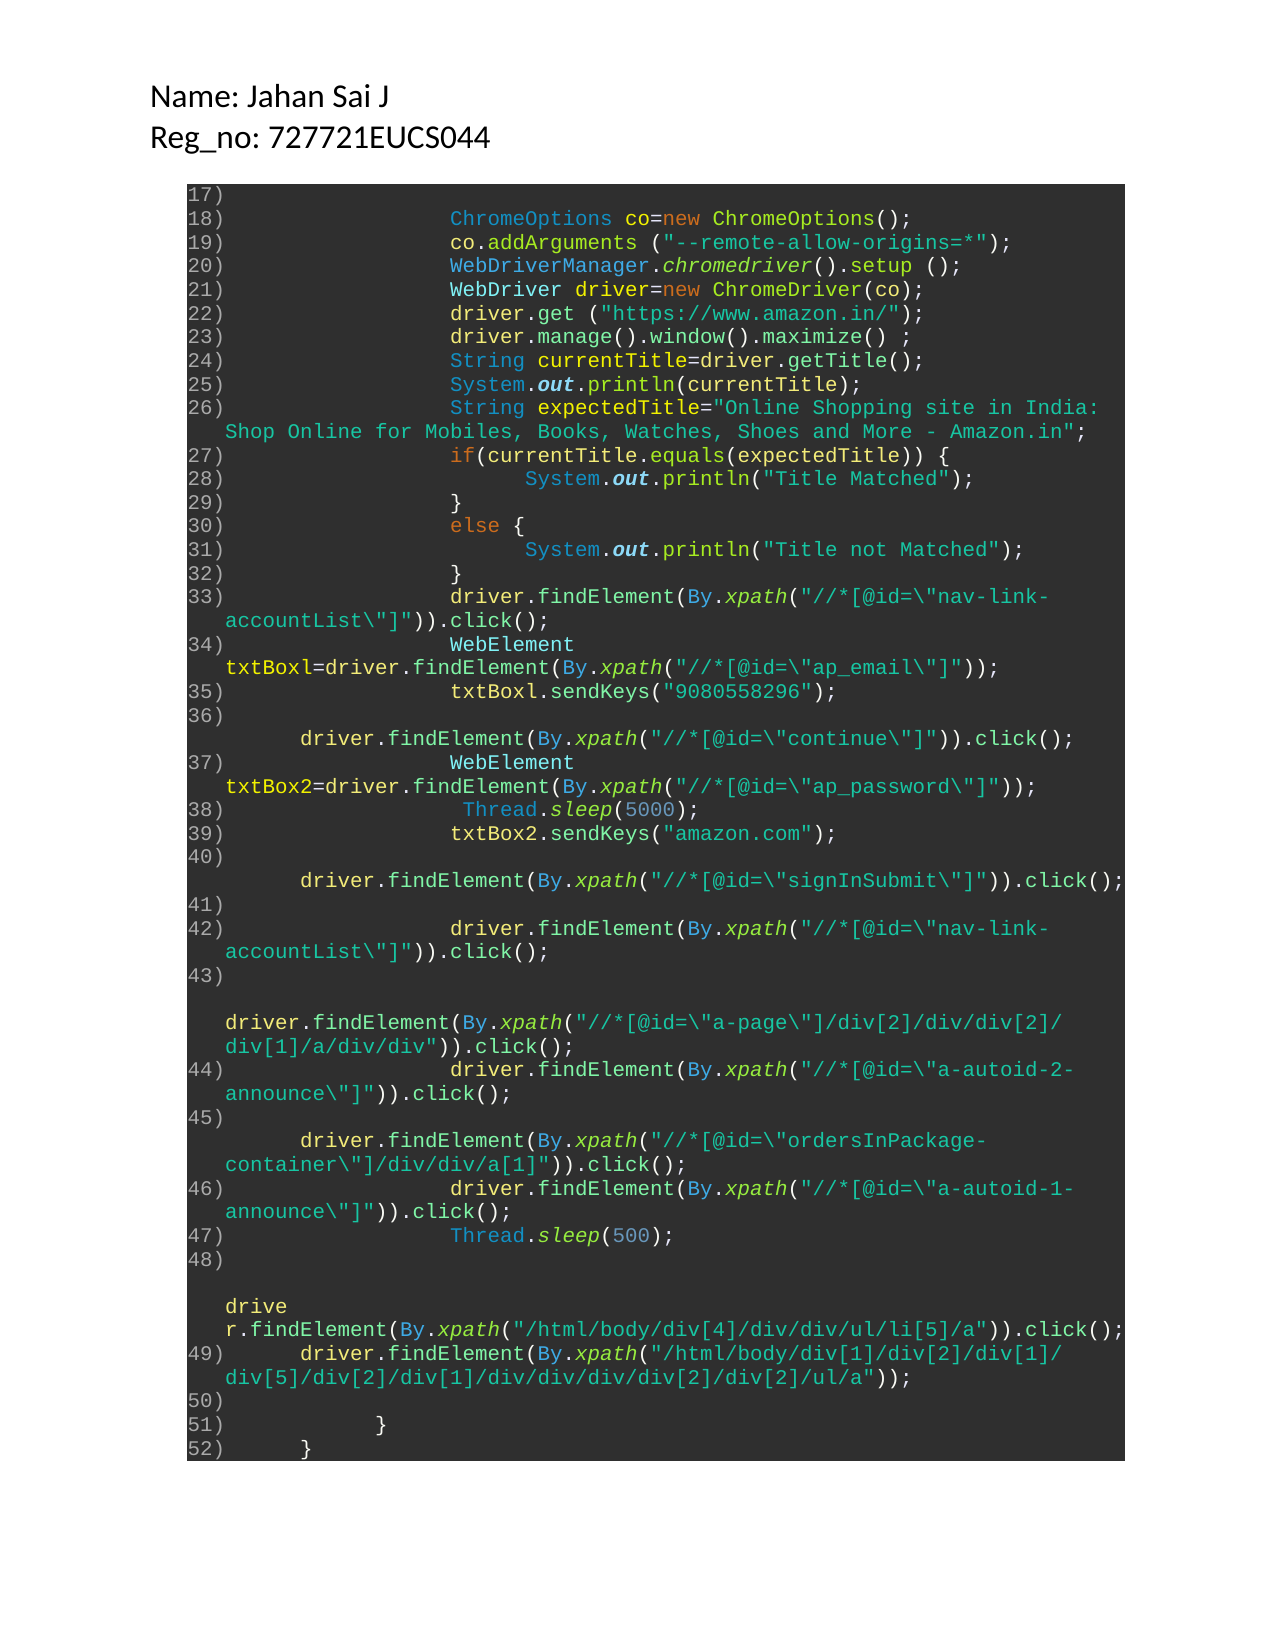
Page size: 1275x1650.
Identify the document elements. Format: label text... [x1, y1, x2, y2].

list driver.findElement(By.xpath("//*[@id=\"continue\"]")).click(); [187, 705, 1125, 752]
list String expectedTitle="Online Shopping site in India: Shop Online for Mobiles, Books, Watches, Shoes and More - Amazon.in"; [187, 397, 1125, 444]
list System.out.println("Title not Matched"); [187, 539, 1125, 563]
list driver.get ("https://www.amazon.in/"); [187, 303, 1125, 326]
list else { [187, 516, 1125, 539]
list WebDriver driver=new ChromeDriver(co); [187, 279, 1125, 303]
list driver.findElement(By.xpath("//*[@id=\"a-autoid-1-announce\"]")).click(); [187, 1178, 1125, 1225]
list System.out.println("Title Matched"); [187, 468, 1125, 492]
list driver.findElement(By.xpath("//*[@id=\"a-autoid-2-announce\"]")).click(); [187, 1059, 1125, 1107]
list driver.findElement(By.xpath("//*[@id=\"nav-link-accountList\"]")).click(); [187, 586, 1125, 634]
list WebElement txtBoxl=driver.findElement(By.xpath("//*[@id=\"ap_email\"]")); [187, 634, 1125, 681]
list co.addArguments ("--remote-allow-origins=*"); [187, 232, 1125, 255]
list driver.findElement(By.xpath("//*[@id=\"nav-link-accountList\"]")).click(); [187, 917, 1125, 965]
list Thread.sleep(500); [187, 1225, 1125, 1248]
list ChromeOptions co=new ChromeOptions(); [187, 208, 1125, 232]
list } [187, 492, 1125, 516]
list driver.manage().window().maximize() ; [187, 326, 1125, 350]
list if(currentTitle.equals(expectedTitle)) { [187, 444, 1125, 468]
list } [187, 563, 1125, 586]
list txtBoxl.sendKeys("9080558296"); [187, 681, 1125, 705]
list Thread.sleep(5000); [187, 799, 1125, 823]
list driver.findElement(By.xpath("//*[@id=\"signInSubmit\"]")).click(); [187, 847, 1125, 894]
list driver.findElement(By.xpath("//*[@id=\"ordersInPackage-container\"]/div/div/a[1]")).click(); [187, 1107, 1125, 1178]
list driver.findElement(By.xpath("//*[@id=\"a-page\"]/div[2]/div/div[2]/div[1]/a/div/div")).click(); [187, 965, 1125, 1059]
list driver.findElement(By.xpath("/html/body/div[1]/div[2]/div[1]/div[5]/div[2]/div[1]/div/div/div/div[2]/div[2]/ul/a")); [187, 1343, 1125, 1390]
list driver.findElement(By.xpath("/html/body/div[4]/div/div/ul/li[5]/a")).click(); [187, 1248, 1125, 1343]
list String currentTitle=driver.getTitle(); [187, 350, 1125, 374]
list } [187, 1438, 1125, 1461]
list System.out.println(currentTitle); [187, 374, 1125, 397]
list WebElement txtBox2=driver.findElement(By.xpath("//*[@id=\"ap_password\"]")); [187, 752, 1125, 799]
list WebDriverManager.chromedriver().setup (); [187, 255, 1125, 279]
list } [187, 1414, 1125, 1438]
list txtBox2.sendKeys("amazon.com"); [187, 823, 1125, 847]
